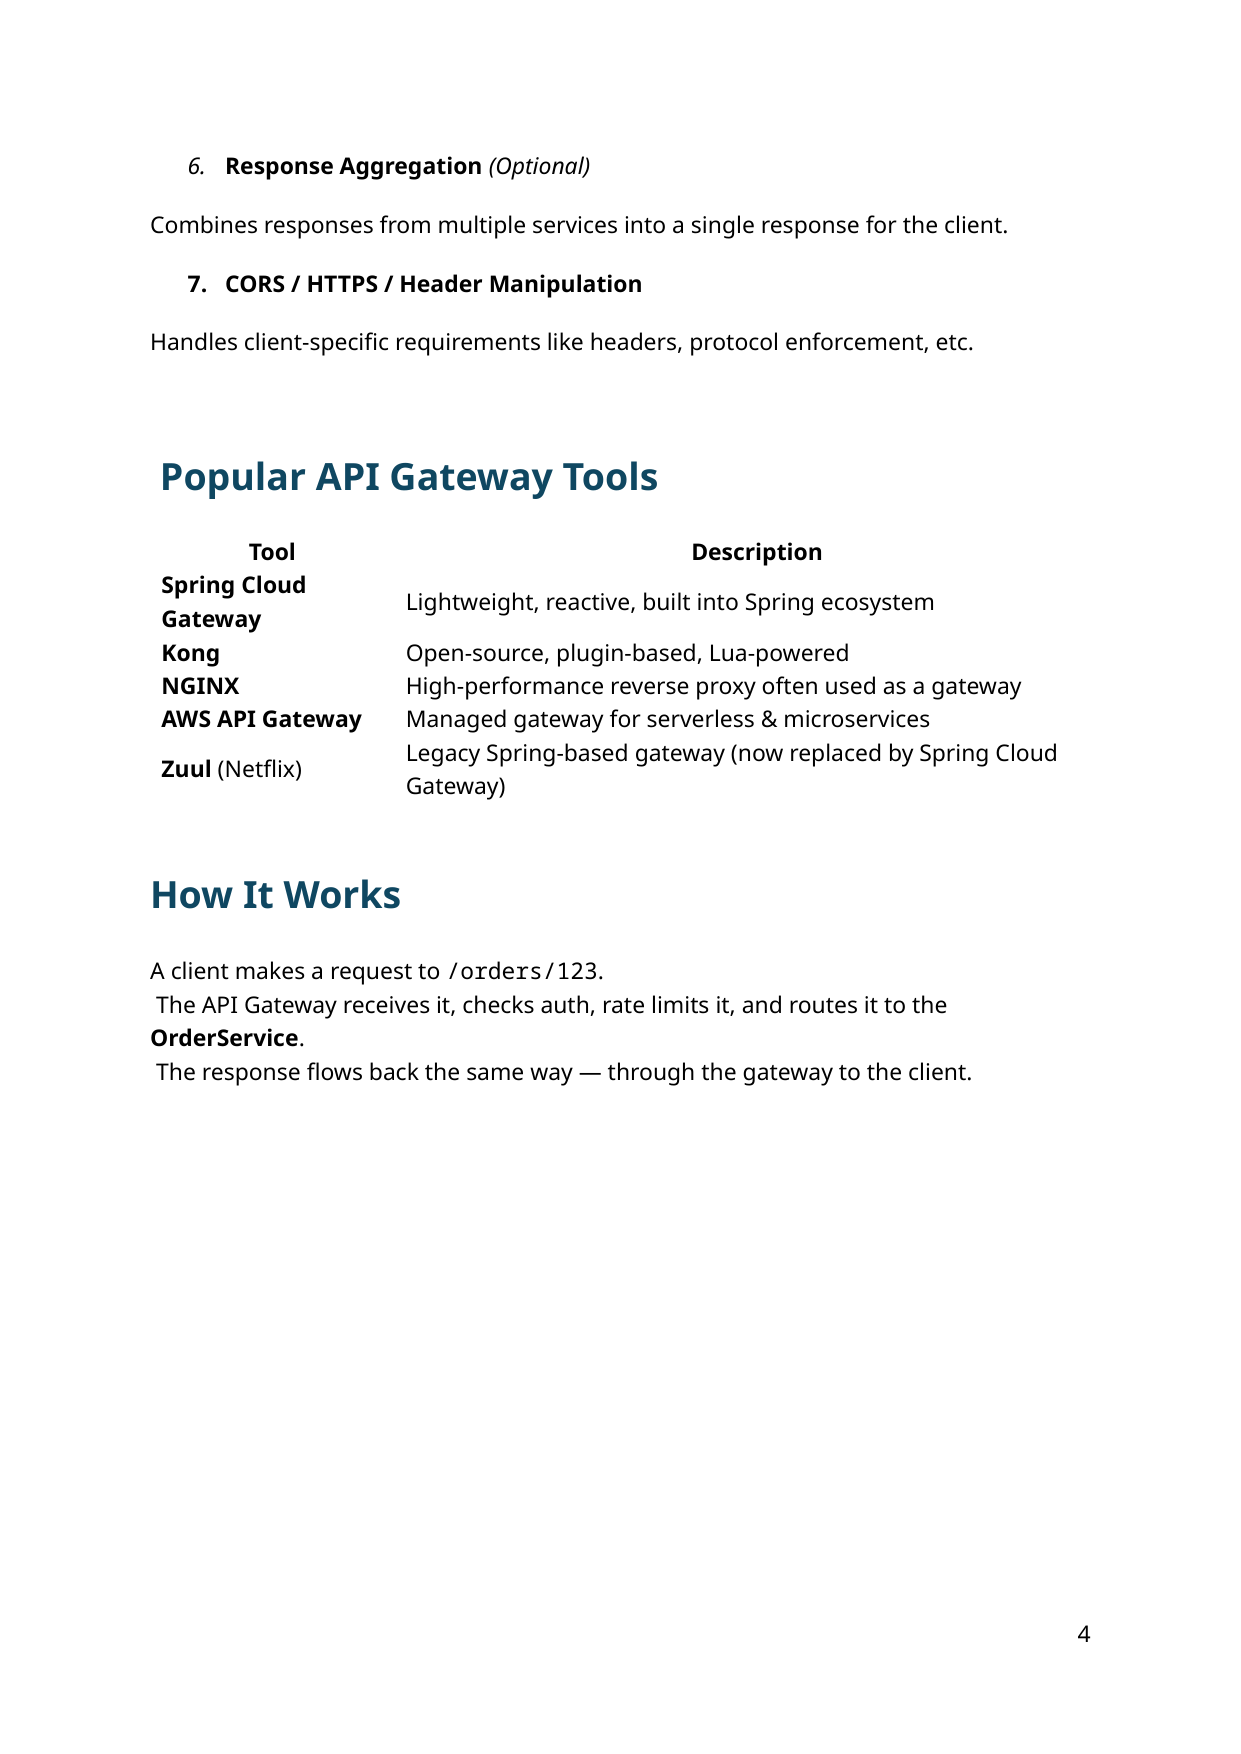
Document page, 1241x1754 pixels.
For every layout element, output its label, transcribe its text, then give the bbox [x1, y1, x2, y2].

table_cell Managed gateway for serverless & microservices [394, 703, 1119, 737]
table_header Tool [150, 536, 394, 569]
subtitle Popular API Gateway Tools [150, 450, 1090, 501]
table_cell Spring Cloud Gateway [150, 570, 394, 637]
subtitle How It Works [150, 868, 1090, 919]
table_cell Legacy Spring-based gateway (now replaced by Spring Cloud Gateway) [394, 737, 1119, 804]
text Handles client-specific requirements like headers, protocol enforcement, etc. [150, 326, 1090, 357]
table_cell Open-source, plugin-based, Lua-powered [394, 637, 1119, 670]
table_cell Zuul (Netflix) [150, 737, 394, 804]
table_cell High-performance reverse proxy often used as a gateway [394, 670, 1119, 703]
table_cell AWS API Gateway [150, 703, 394, 737]
text A client makes a request to /orders/123. The API Gateway receives it, checks auth, rate limits it, and routes it to the OrderService. The response flows back the same way — through the gateway to the client. [150, 955, 1090, 1087]
list CORS / HTTPS / Header Manipulation [187, 267, 1090, 299]
table_cell Kong [150, 637, 394, 670]
list Response Aggregation (Optional) [187, 150, 1090, 181]
table_cell NGINX [150, 670, 394, 703]
text Combines responses from multiple services into a single response for the client. [150, 209, 1090, 240]
table_cell Lightweight, reactive, built into Spring ecosystem [394, 570, 1119, 637]
table_header Description [394, 536, 1119, 569]
